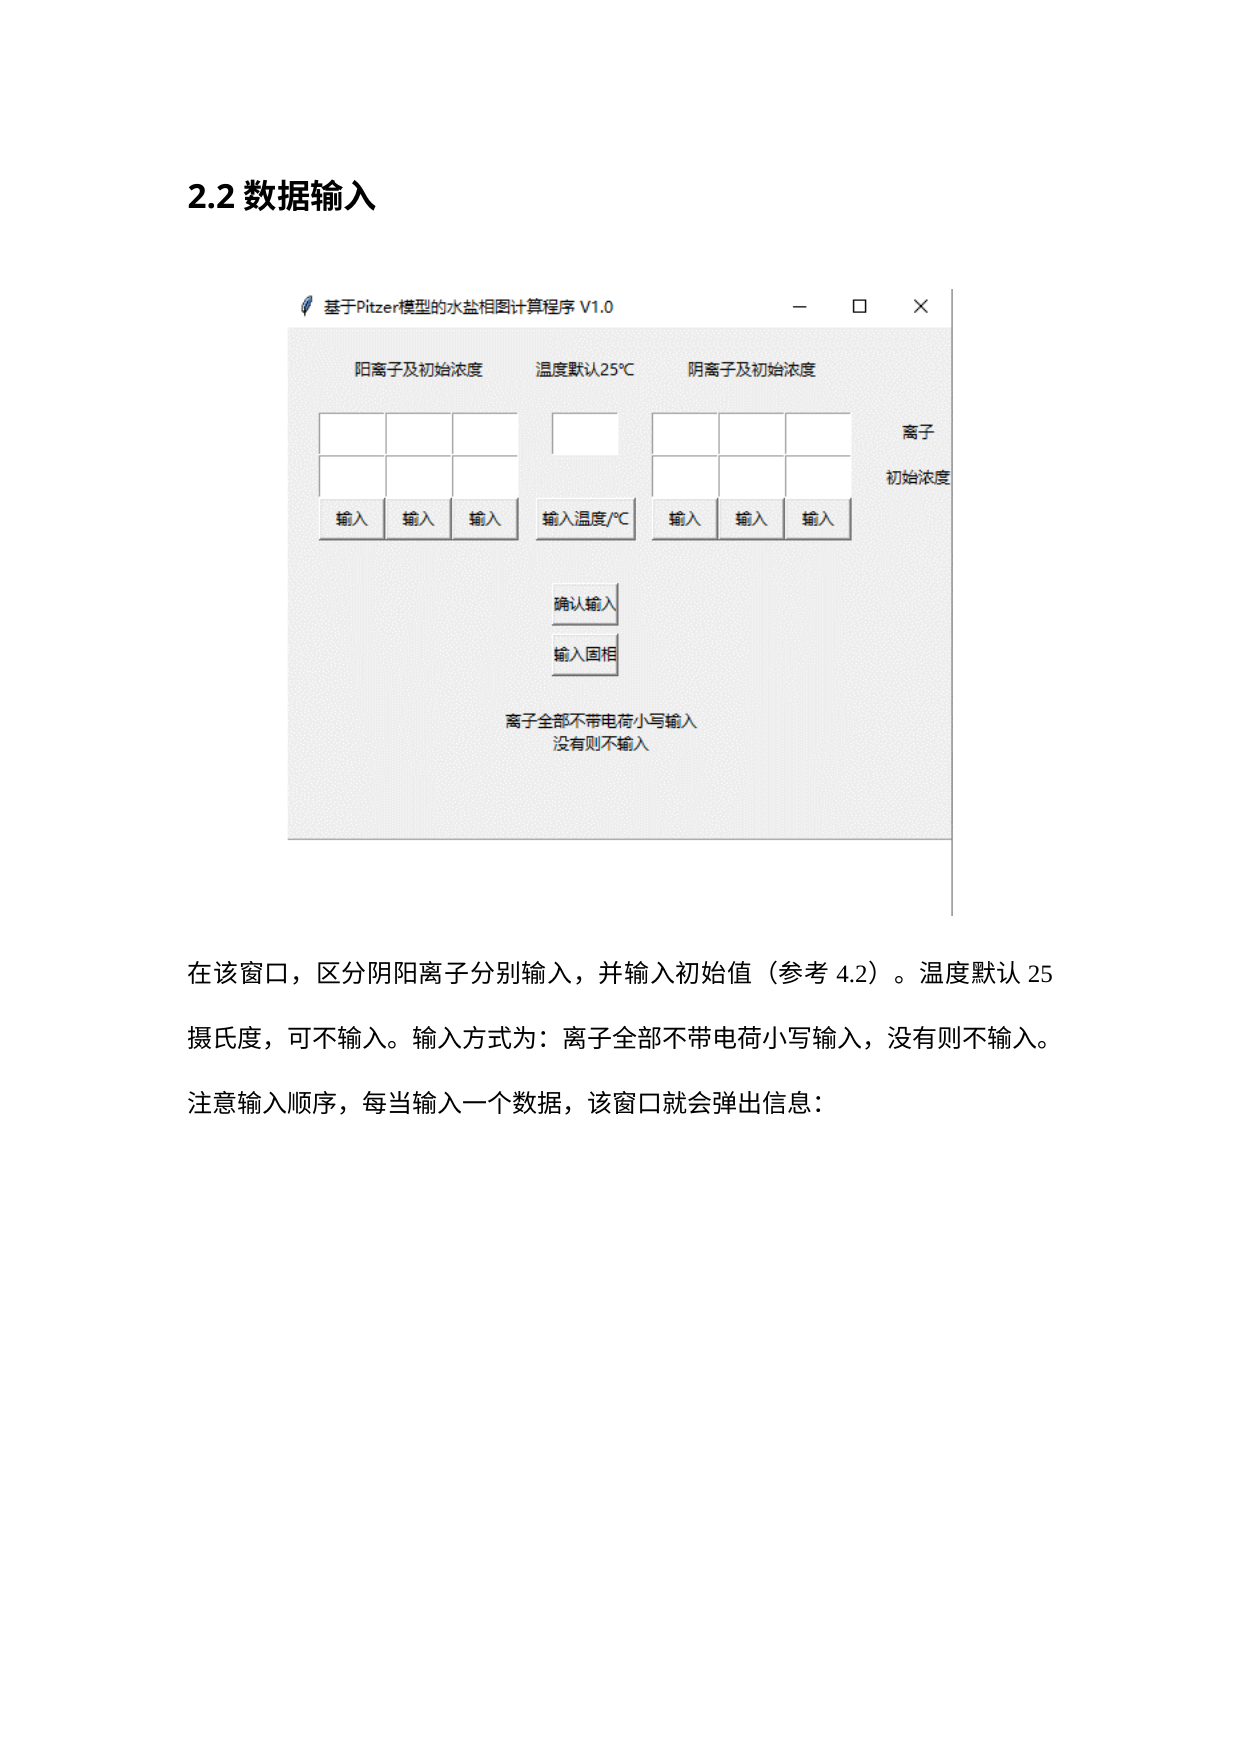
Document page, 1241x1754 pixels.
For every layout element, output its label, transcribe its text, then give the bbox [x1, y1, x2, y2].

text 在该窗口，区分阴阳离子分别输入，并输入初始值（参考4.2）。温度默认25摄氏度，可不输入。输入方式为：离子全部不带电荷小写输入，没有则不输入。 [187, 939, 1053, 1069]
picture [287, 289, 953, 916]
text 注意输入顺序，每当输入一个数据，该窗口就会弹出信息： [187, 1069, 1053, 1134]
subtitle 2.2 数据输入 [187, 162, 1053, 227]
